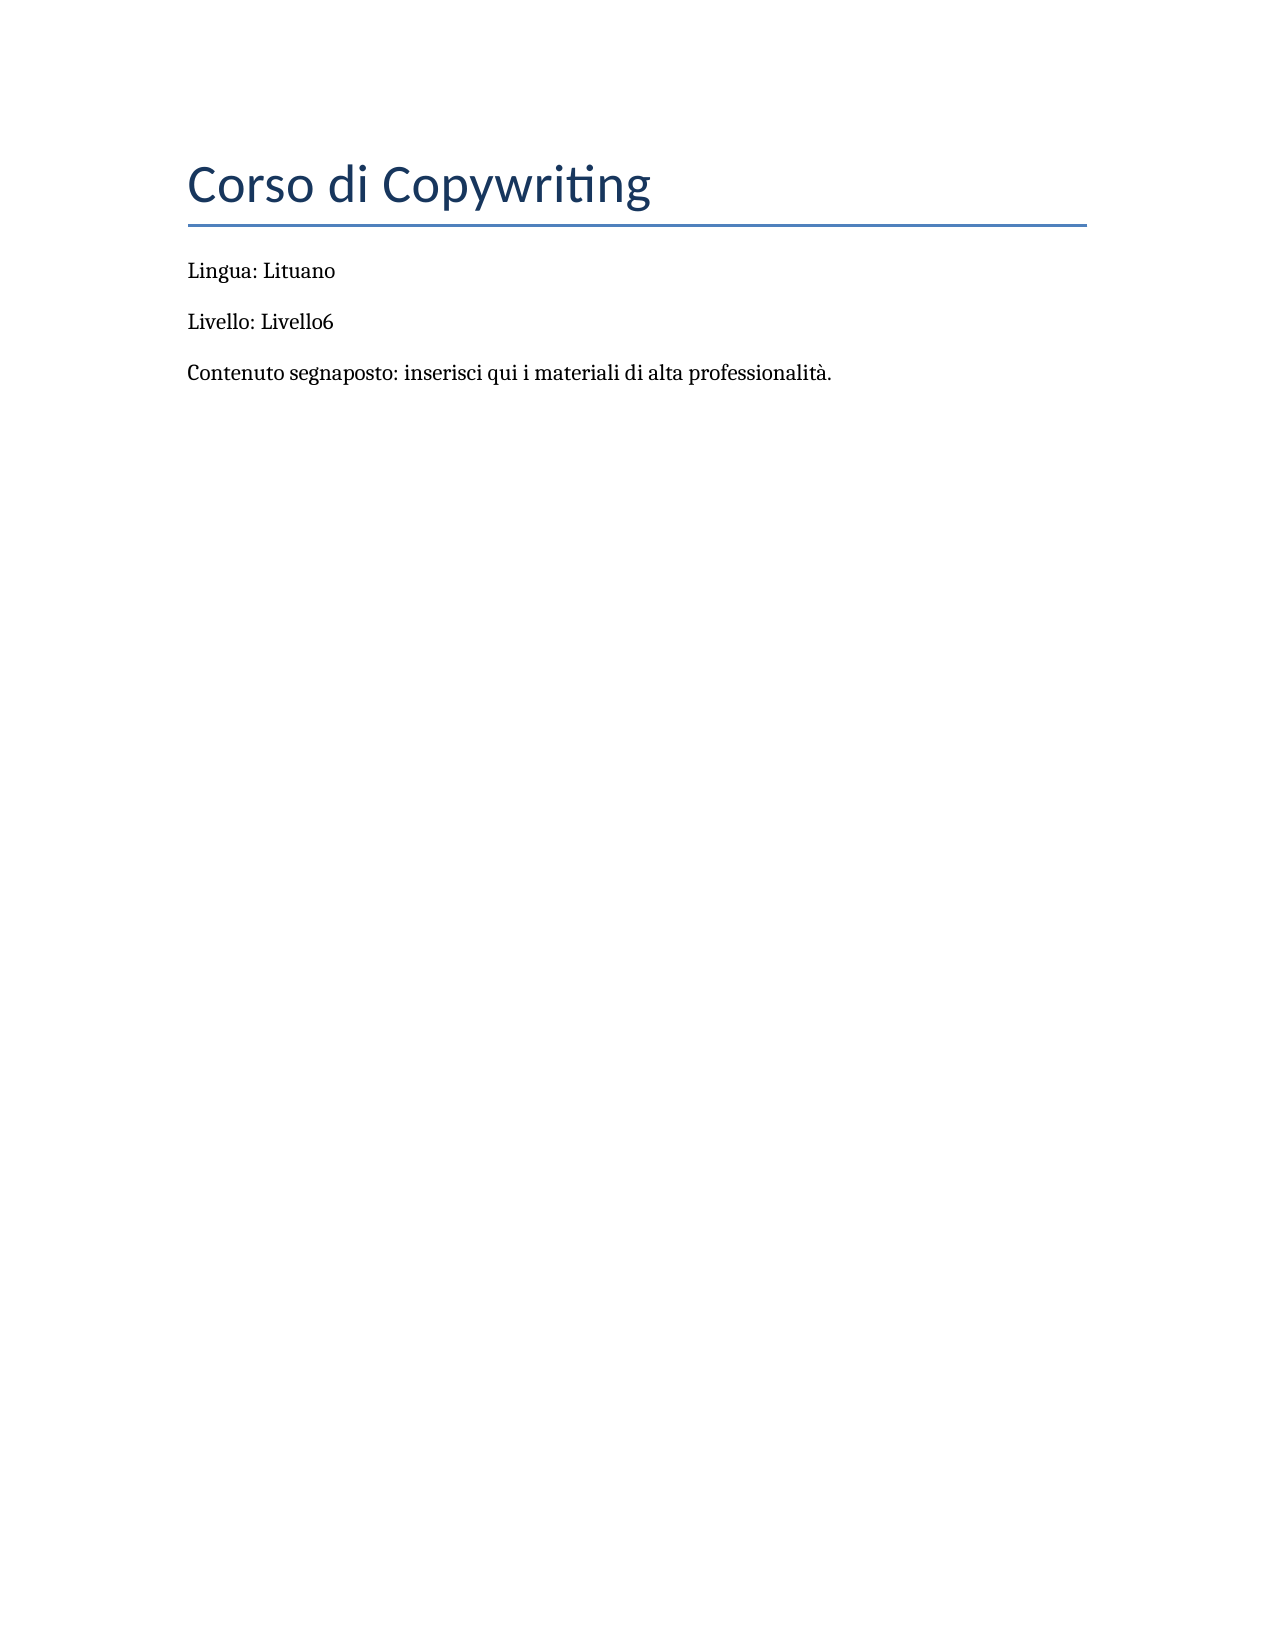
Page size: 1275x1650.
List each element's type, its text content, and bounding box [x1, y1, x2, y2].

text Contenuto segnaposto: inserisci qui i materiali di alta professionalità. [187, 360, 1087, 386]
title Corso di Copywriting [187, 150, 1087, 227]
text Livello: Livello6 [187, 309, 1087, 335]
text Lingua: Lituano [187, 258, 1087, 284]
